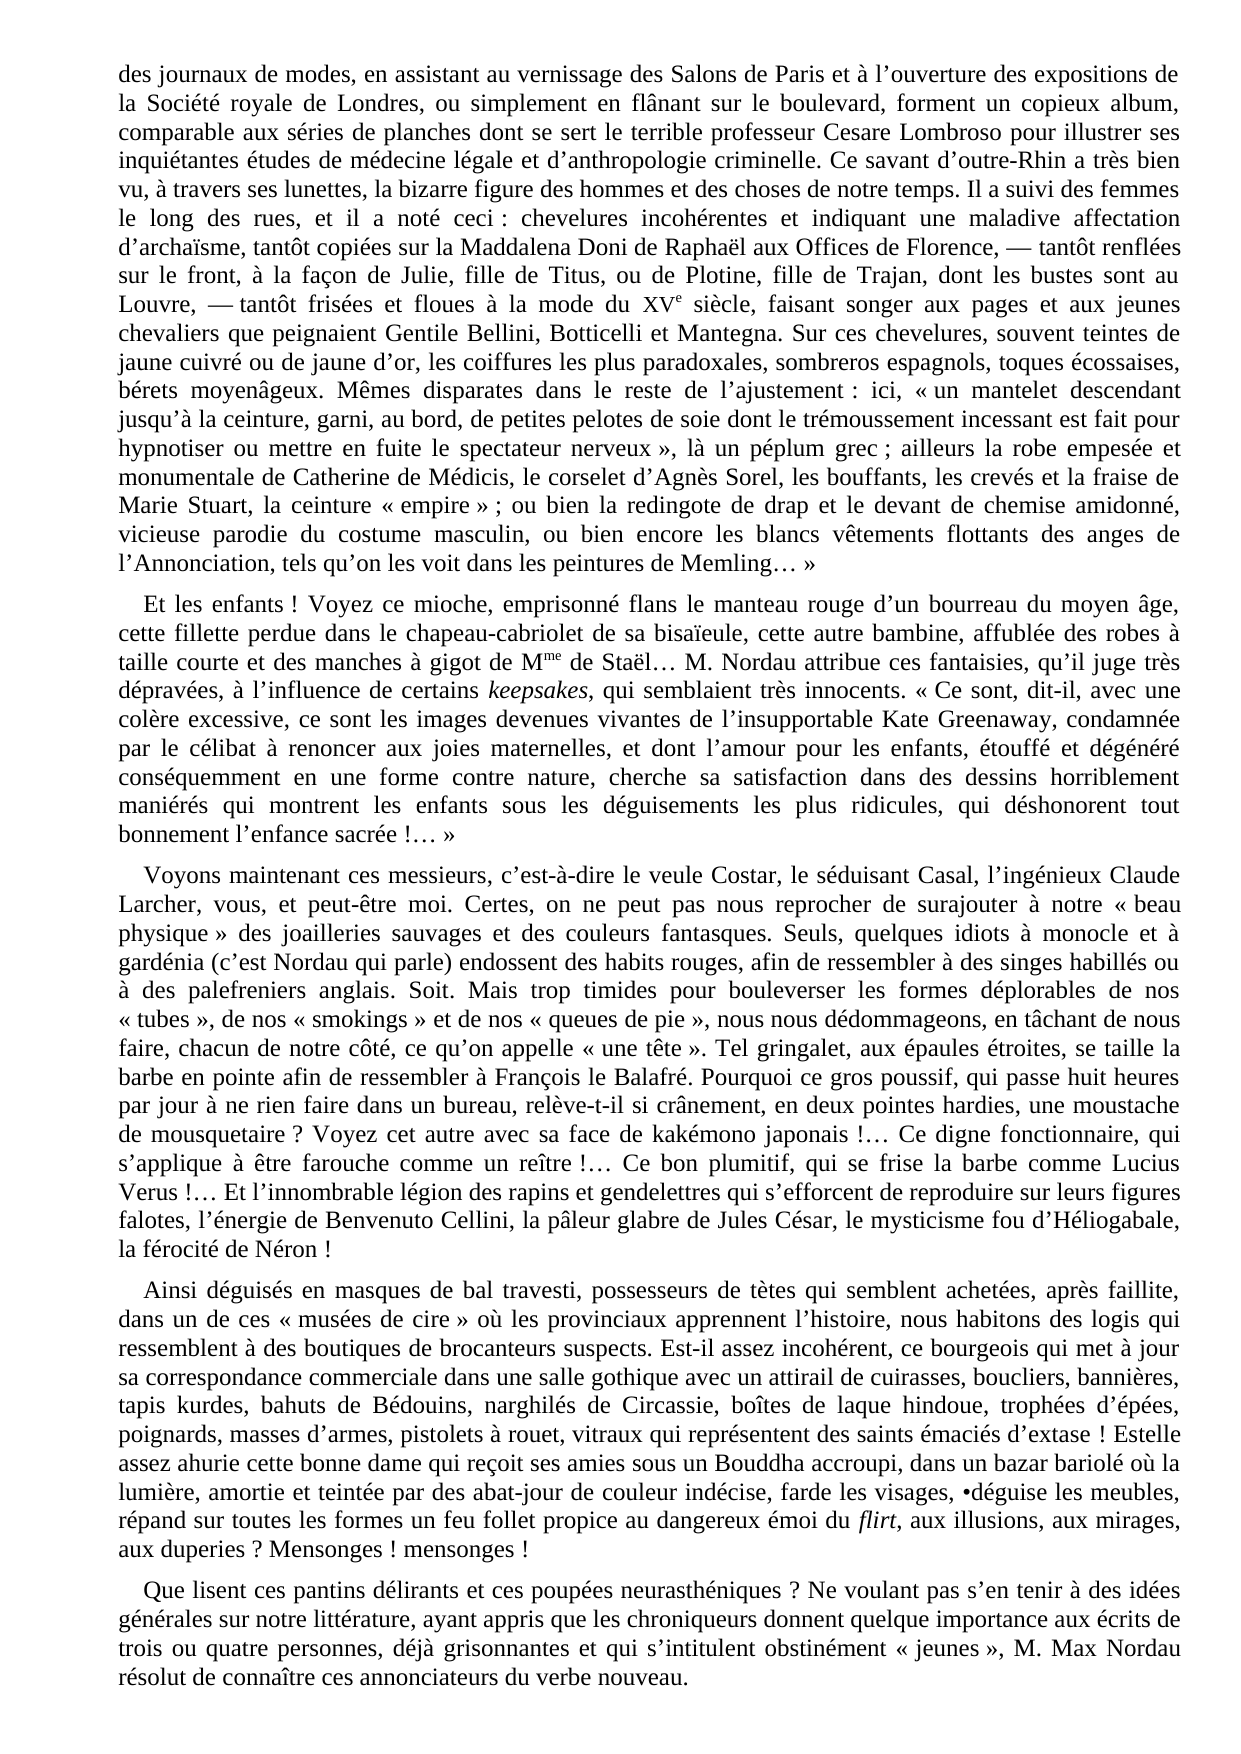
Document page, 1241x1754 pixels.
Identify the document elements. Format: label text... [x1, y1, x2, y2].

text Et les enfants ! Voyez ce mioche, emprisonné flans le manteau rouge d’un bourreau du moyen âge, cette fillette perdue dans le chapeau-cabriolet de sa bisaïeule, cette autre bambine, affublée des robes à taille courte et des manches à gigot de Mme de Staël… M. Nordau attribue ces fantaisies, qu’il juge très dépravées, à l’influence de certains keepsakes, qui semblaient très innocents. « Ce sont, dit-il, avec une colère excessive, ce sont les images devenues vivantes de l’insupportable Kate Greenaway, condamnée par le célibat à renoncer aux joies maternelles, et dont l’amour pour les enfants, étouffé et dégénéré conséquemment en une forme contre nature, cherche sa satisfaction dans des dessins horriblement maniérés qui montrent les enfants sous les déguisements les plus ridicules, qui déshonorent tout bonnement l’enfance sacrée !… » [118, 589, 1181, 848]
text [118, 59, 1181, 577]
text Voyons maintenant ces messieurs, c’est-à-dire le veule Costar, le séduisant Casal, l’ingénieux Claude Larcher, vous, et peut-être moi. Certes, on ne peut pas nous reprocher de surajouter à notre « beau physique » des joailleries sauvages et des couleurs fantasques. Seuls, quelques idiots à monocle et à gardénia (c’est Nordau qui parle) endossent des habits rouges, afin de ressembler à des singes habillés ou à des palefreniers anglais. Soit. Mais trop timides pour bouleverser les formes déplorables de nos « tubes », de nos « smokings » et de nos « queues de pie », nous nous dédommageons, en tâchant de nous faire, chacun de notre côté, ce qu’on appelle « une tête ». Tel gringalet, aux épaules étroites, se taille la barbe en pointe afin de ressembler à François le Balafré. Pourquoi ce gros poussif, qui passe huit heures par jour à ne rien faire dans un bureau, relève-t-il si crânement, en deux pointes hardies, une moustache de mousquetaire ? Voyez cet autre avec sa face de kakémono japonais !… Ce digne fonctionnaire, qui s’applique à être farouche comme un reître !… Ce bon plumitif, qui se frise la barbe comme Lucius Verus !… Et l’innombrable légion des rapins et gendelettres qui s’efforcent de reproduire sur leurs figures falotes, l’énergie de Benvenuto Cellini, la pâleur glabre de Jules César, le mysticisme fou d’Héliogabale, la férocité de Néron ! [118, 860, 1181, 1263]
text Que lisent ces pantins délirants et ces poupées neurasthéniques ? Ne voulant pas s’en tenir à des idées générales sur notre littérature, ayant appris que les chroniqueurs donnent quelque importance aux écrits de trois ou quatre personnes, déjà grisonnantes et qui s’intitulent obstinément « jeunes », M. Max Nordau résolut de connaître ces annonciateurs du verbe nouveau. [118, 1575, 1181, 1690]
text Ainsi déguisés en masques de bal travesti, possesseurs de tètes qui semblent achetées, après faillite, dans un de ces « musées de cire » où les provinciaux apprennent l’histoire, nous habitons des logis qui ressemblent à des boutiques de brocanteurs suspects. Est-il assez incohérent, ce bourgeois qui met à jour sa correspondance commerciale dans une salle gothique avec un attirail de cuirasses, boucliers, bannières, tapis kurdes, bahuts de Bédouins, narghilés de Circassie, boîtes de laque hindoue, trophées d’épées, poignards, masses d’armes, pistolets à rouet, vitraux qui représentent des saints émaciés d’extase ! Estelle assez ahurie cette bonne dame qui reçoit ses amies sous un Bouddha accroupi, dans un bazar bariolé où la lumière, amortie et teintée par des abat-jour de couleur indécise, farde les visages, •déguise les meubles, répand sur toutes les formes un feu follet propice au dangereux émoi du flirt, aux illusions, aux mirages, aux duperies ? Mensonges ! mensonges ! [118, 1275, 1181, 1563]
